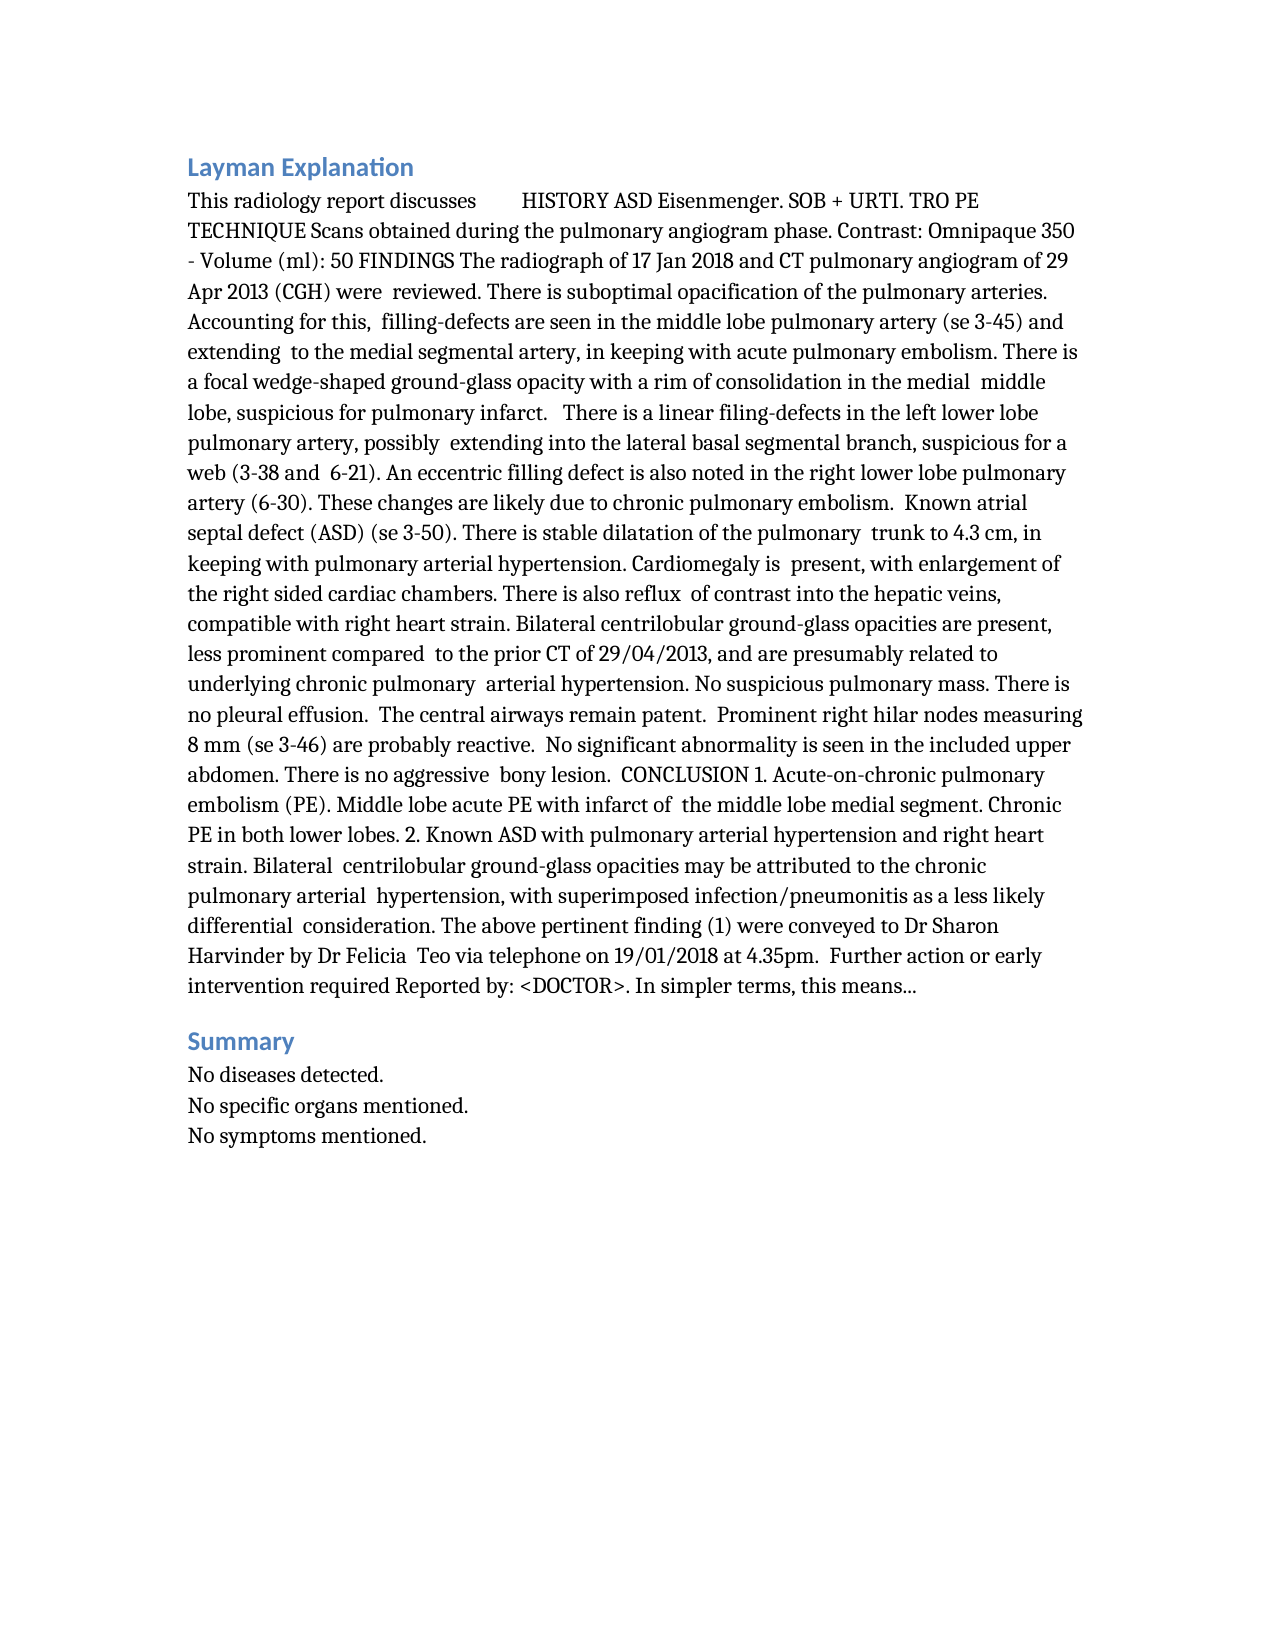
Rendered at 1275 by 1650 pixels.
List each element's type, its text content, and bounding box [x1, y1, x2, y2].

text This radiology report discusses HISTORY ASD Eisenmenger. SOB + URTI. TRO PE TECHNIQUE Scans obtained during the pulmonary angiogram phase. Contrast: Omnipaque 350 - Volume (ml): 50 FINDINGS The radiograph of 17 Jan 2018 and CT pulmonary angiogram of 29 Apr 2013 (CGH) were reviewed. There is suboptimal opacification of the pulmonary arteries. Accounting for this, filling-defects are seen in the middle lobe pulmonary artery (se 3-45) and extending to the medial segmental artery, in keeping with acute pulmonary embolism. There is a focal wedge-shaped ground-glass opacity with a rim of consolidation in the medial middle lobe, suspicious for pulmonary infarct. There is a linear filing-defects in the left lower lobe pulmonary artery, possibly extending into the lateral basal segmental branch, suspicious for a web (3-38 and 6-21). An eccentric filling defect is also noted in the right lower lobe pulmonary artery (6-30). These changes are likely due to chronic pulmonary embolism. Known atrial septal defect (ASD) (se 3-50). There is stable dilatation of the pulmonary trunk to 4.3 cm, in keeping with pulmonary arterial hypertension. Cardiomegaly is present, with enlargement of the right sided cardiac chambers. There is also reflux of contrast into the hepatic veins, compatible with right heart strain. Bilateral centrilobular ground-glass opacities are present, less prominent compared to the prior CT of 29/04/2013, and are presumably related to underlying chronic pulmonary arterial hypertension. No suspicious pulmonary mass. There is no pleural effusion. The central airways remain patent. Prominent right hilar nodes measuring 8 mm (se 3-46) are probably reactive. No significant abnormality is seen in the included upper abdomen. There is no aggressive bony lesion. CONCLUSION 1. Acute-on-chronic pulmonary embolism (PE). Middle lobe acute PE with infarct of the middle lobe medial segment. Chronic PE in both lower lobes. 2. Known ASD with pulmonary arterial hypertension and right heart strain. Bilateral centrilobular ground-glass opacities may be attributed to the chronic pulmonary arterial hypertension, with superimposed infection/pneumonitis as a less likely differential consideration. The above pertinent finding (1) were conveyed to Dr Sharon Harvinder by Dr Felicia Teo via telephone on 19/01/2018 at 4.35pm. Further action or early intervention required Reported by: <DOCTOR>. In simpler terms, this means... [187, 188, 1087, 1000]
text No diseases detected. No specific organs mentioned. No symptoms mentioned. [187, 1062, 1087, 1149]
subtitle Summary [187, 1024, 1087, 1057]
subtitle Layman Explanation [187, 150, 1087, 183]
